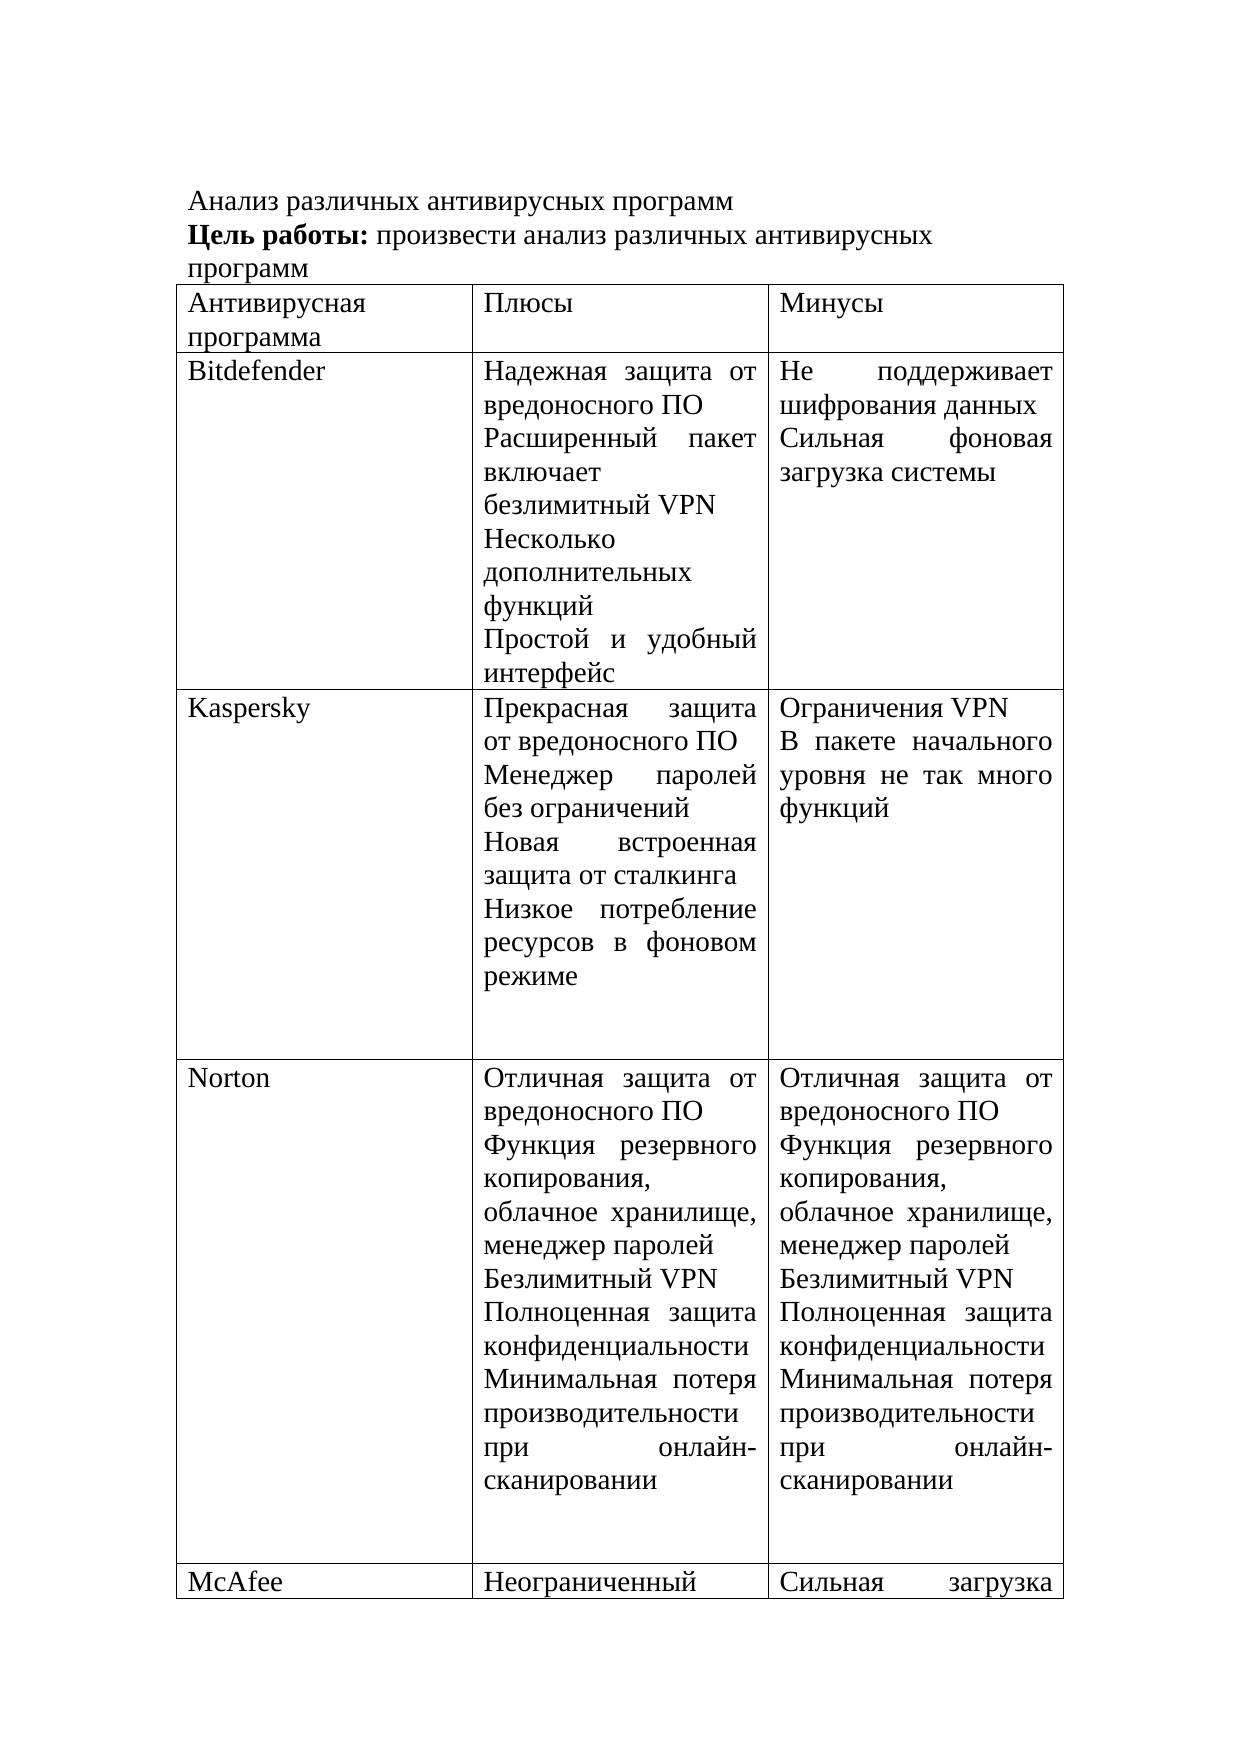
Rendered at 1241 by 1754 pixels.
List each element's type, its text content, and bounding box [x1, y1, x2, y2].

table_cell Отличная защита от вредоносного ПО Функция резервного копирования, облачное хранилище, менеджер паролей Безлимитный VPN Полноценная защита конфиденциальности Минимальная потеря производительности при онлайн-сканировании [473, 1060, 768, 1563]
text Цель работы: произвести анализ различных антивирусных программ [187, 217, 1053, 284]
table_cell Ограничения VPN В пакете начального уровня не так много функций [769, 690, 1063, 1059]
table_header Антивирусная программа [177, 285, 472, 352]
text Анализ различных антивирусных программ [187, 183, 1053, 217]
table_cell Прекрасная защита от вредоносного ПО Менеджер паролей без ограничений Новая встроенная защита от сталкинга Низкое потребление ресурсов в фоновом режиме [473, 690, 768, 1059]
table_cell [473, 1564, 768, 1597]
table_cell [769, 1564, 1063, 1597]
table_cell Надежная защита от вредоносного ПО Расширенный пакет включает безлимитный VPN Несколько дополнительных функций Простой и удобный интерфейс [473, 353, 768, 689]
table_cell Norton [177, 1060, 472, 1563]
table_cell Bitdefender [177, 353, 472, 689]
table_cell Kaspersky [177, 690, 472, 1059]
table_cell Отличная защита от вредоносного ПО Функция резервного копирования, облачное хранилище, менеджер паролей Безлимитный VPN Полноценная защита конфиденциальности Минимальная потеря производительности при онлайн-сканировании [769, 1060, 1063, 1563]
table_header Плюсы [473, 285, 768, 352]
table_cell Не поддерживает шифрования данных Сильная фоновая загрузка системы [769, 353, 1063, 689]
table_cell McAfee [177, 1564, 472, 1597]
table_header Минусы [769, 285, 1063, 352]
